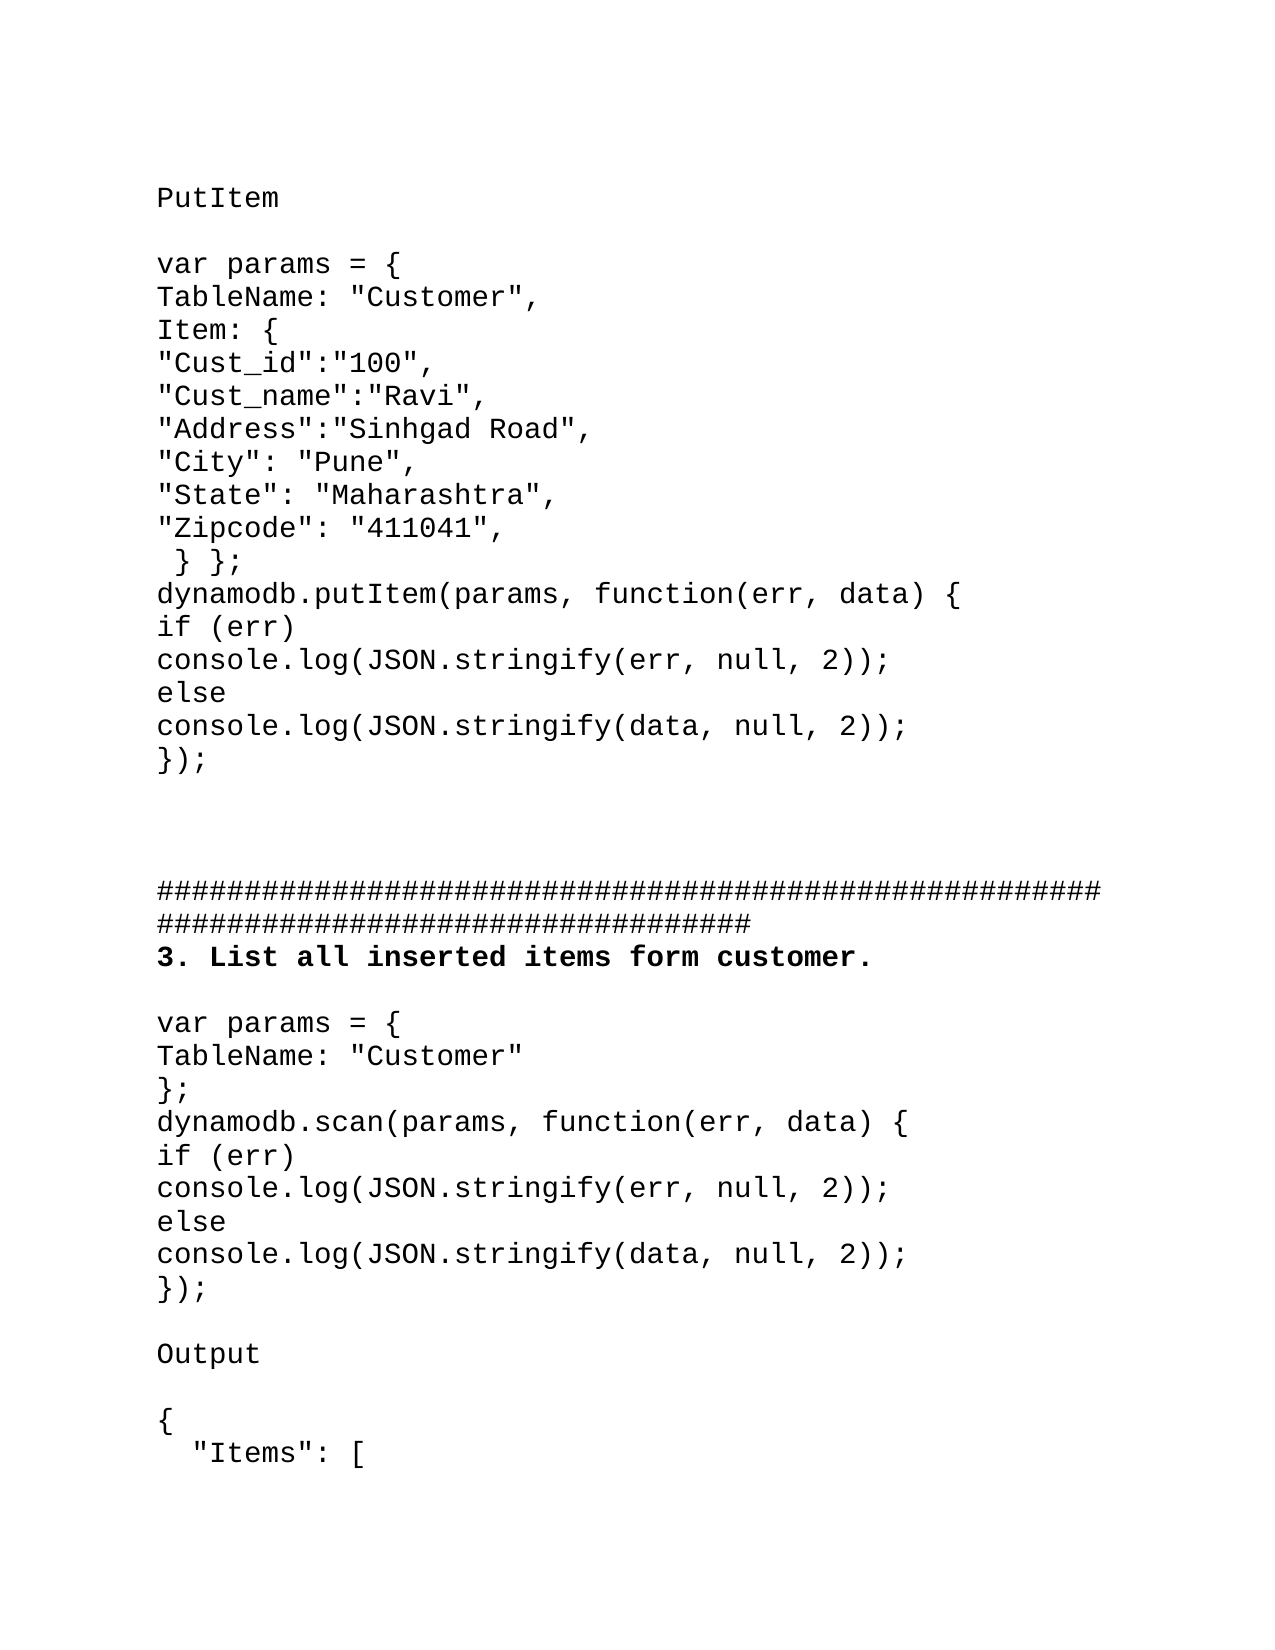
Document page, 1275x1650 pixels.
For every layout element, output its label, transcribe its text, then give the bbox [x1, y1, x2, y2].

text "Address":"Sinhgad Road", [156, 414, 1118, 447]
text else [156, 1207, 1118, 1240]
text "Cust_name":"Ravi", [156, 381, 1118, 414]
text "Items": [ [156, 1438, 1118, 1471]
text Output [156, 1339, 1118, 1372]
text "State": "Maharashtra", [156, 480, 1118, 513]
text }); [156, 1273, 1118, 1306]
text }; [156, 1074, 1118, 1108]
text else [156, 678, 1118, 711]
text PutItem [156, 183, 1118, 216]
text console.log(JSON.stringify(data, null, 2)); [156, 711, 1118, 744]
text "Zipcode": "411041", [156, 513, 1118, 546]
text "Cust_id":"100", [156, 348, 1118, 381]
text console.log(JSON.stringify(data, null, 2)); [156, 1240, 1118, 1273]
text dynamodb.scan(params, function(err, data) { [156, 1108, 1118, 1141]
text console.log(JSON.stringify(err, null, 2)); [156, 645, 1118, 678]
text "City": "Pune", [156, 447, 1118, 480]
text ######################################################################################## [156, 876, 1118, 942]
text if (err) [156, 612, 1118, 645]
text if (err) [156, 1141, 1118, 1174]
text 3. List all inserted items form customer. [156, 942, 1118, 976]
text var params = { [156, 1008, 1118, 1042]
text console.log(JSON.stringify(err, null, 2)); [156, 1174, 1118, 1207]
text TableName: "Customer" [156, 1042, 1118, 1074]
text Item: { [156, 315, 1118, 348]
text }); [156, 744, 1118, 777]
text } }; [156, 546, 1118, 579]
text var params = { [156, 249, 1118, 282]
text dynamodb.putItem(params, function(err, data) { [156, 579, 1118, 612]
text { [156, 1405, 1118, 1438]
text TableName: "Customer", [156, 282, 1118, 315]
